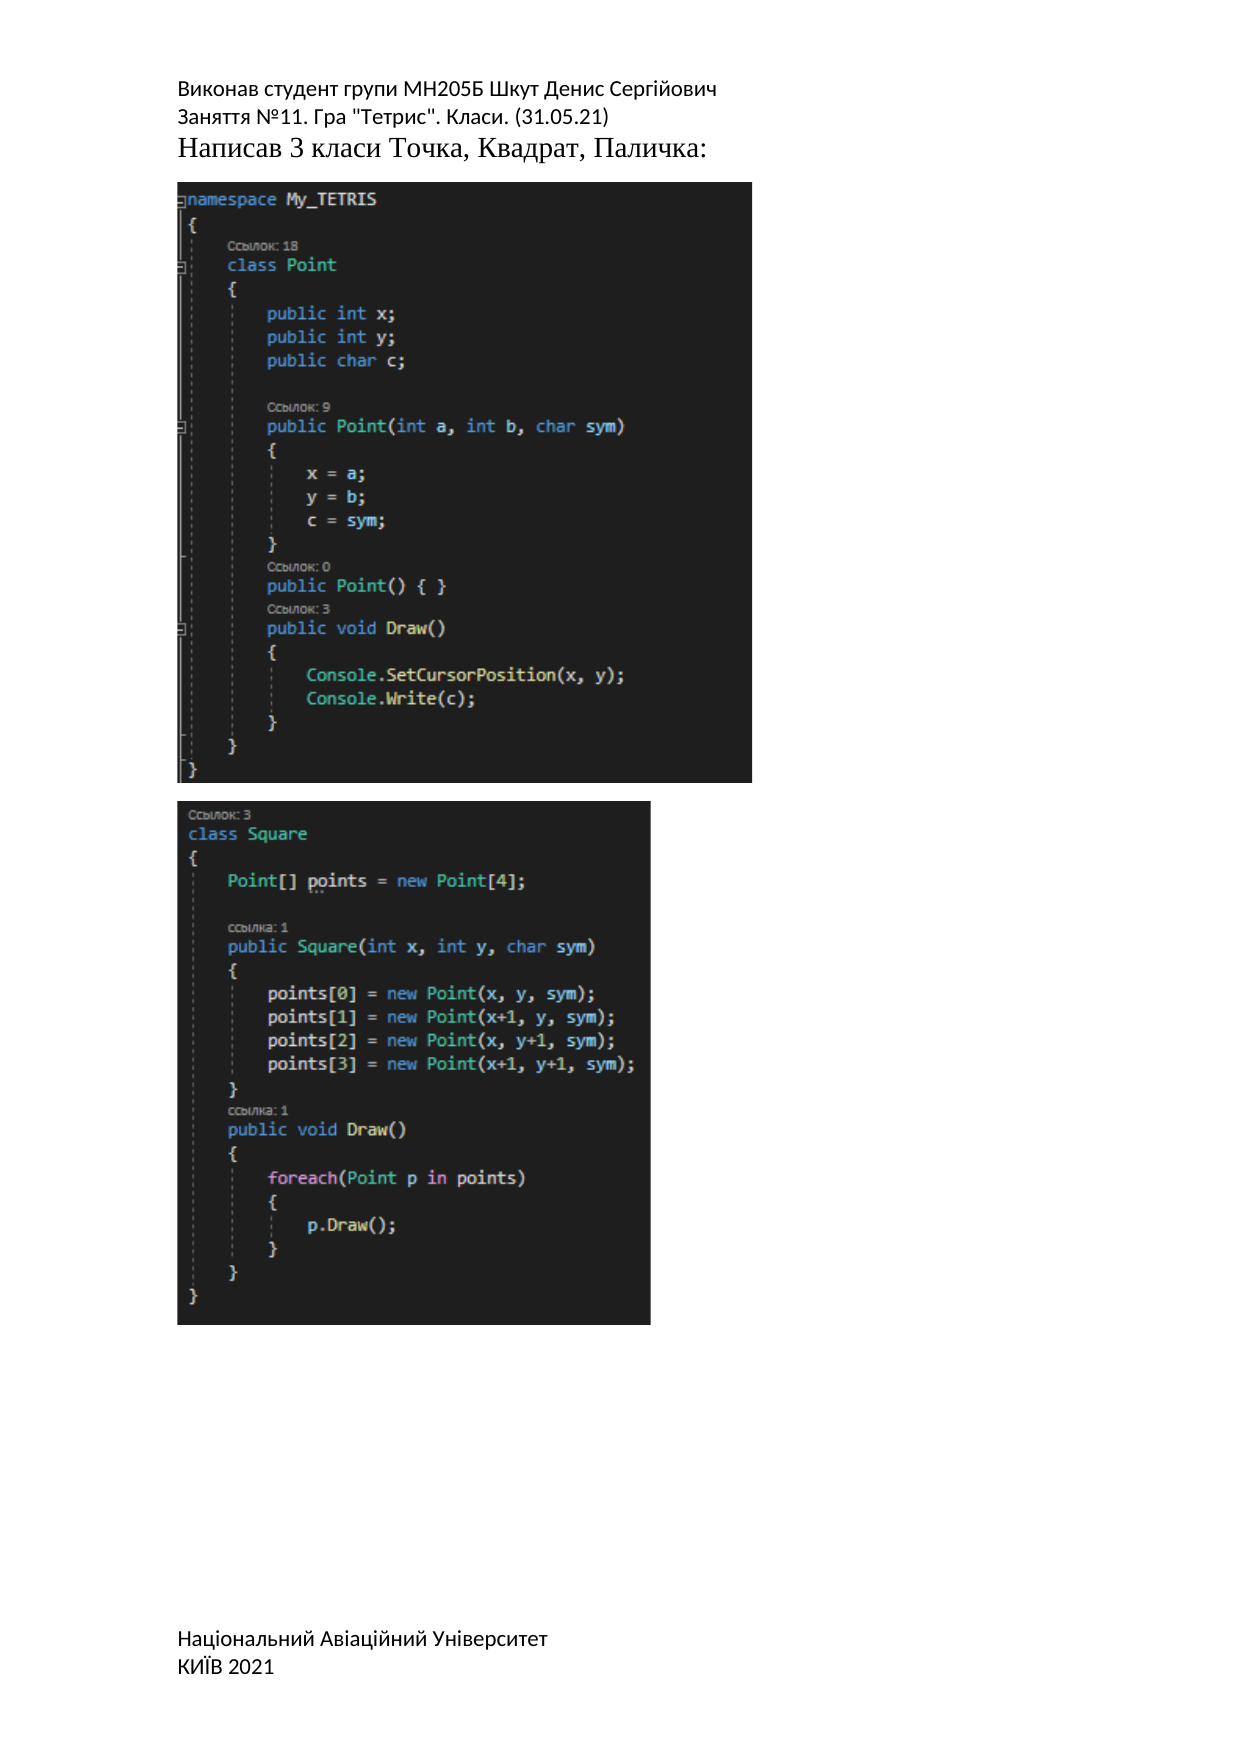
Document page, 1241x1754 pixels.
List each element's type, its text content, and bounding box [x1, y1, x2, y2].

picture [177, 801, 651, 1325]
picture [177, 182, 753, 783]
text Написав 3 класи Точка, Квадрат, Паличка: [177, 130, 1152, 163]
